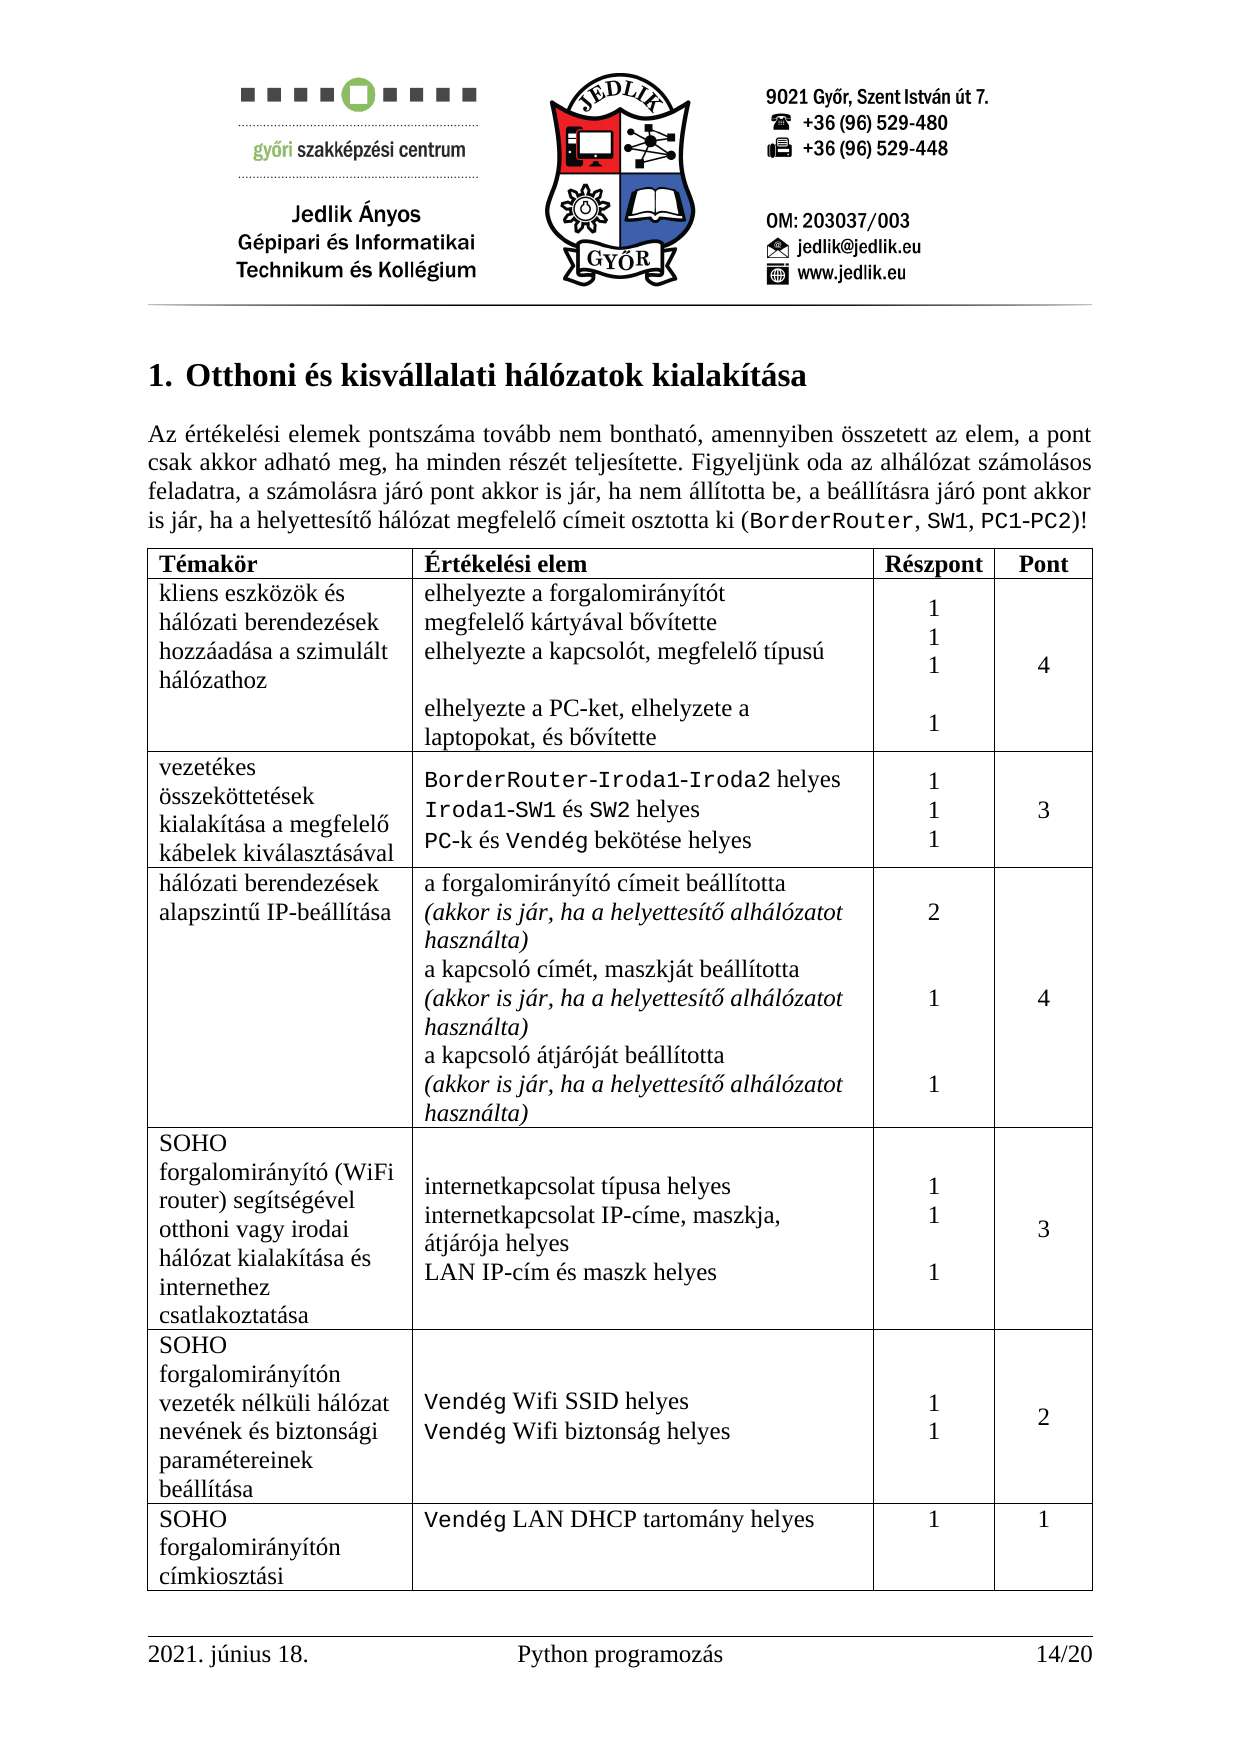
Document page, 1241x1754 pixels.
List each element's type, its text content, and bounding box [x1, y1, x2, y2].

table_cell Vendég Wifi SSID helyes Vendég Wifi biztonság helyes [413, 1330, 873, 1503]
table_cell SOHO forgalomirányító (WiFi router) segítségével otthoni vagy irodai hálózat kialakítása és internethez csatlakoztatása [148, 1128, 412, 1329]
table_cell SOHO forgalomirányítón vezeték nélküli hálózat nevének és biztonsági paramétereinek beállítása [148, 1330, 412, 1503]
table_header Pont [995, 549, 1092, 577]
table_cell 4 [995, 579, 1092, 751]
table_cell kliens eszközök és hálózati berendezések hozzáadása a szimulált hálózathoz [148, 579, 412, 751]
table_cell 1 [874, 1504, 994, 1590]
table_cell 1 1 1 1 [874, 579, 994, 751]
picture [147, 73, 1093, 306]
table_cell internetkapcsolat típusa helyes internetkapcsolat IP-címe, maszkja, átjárója helyes LAN IP-cím és maszk helyes [413, 1128, 873, 1329]
table_cell 1 1 [874, 1330, 994, 1503]
table_cell hálózati berendezések alapszintű IP-beállítása [148, 868, 412, 1127]
table_cell a forgalomirányító címeit beállította (akkor is jár, ha a helyettesítő alhálózatot használta) a kapcsoló címét, maszkját beállította (akkor is jár, ha a helyettesítő alhálózatot használta) a kapcsoló átjáróját beállította (akkor is jár, ha a helyettesítő alhálózatot használta) [413, 868, 873, 1127]
table_header Témakör [148, 549, 412, 577]
subtitle Otthoni és kisvállalati hálózatok kialakítása [148, 355, 1093, 394]
table_cell 1 1 1 [874, 752, 994, 867]
table_cell 3 [995, 752, 1092, 867]
table_cell vezetékes összeköttetések kialakítása a megfelelő kábelek kiválasztásával [148, 752, 412, 867]
table_cell 1 1 1 [874, 1128, 994, 1329]
table_cell BorderRouter-Iroda1-Iroda2 helyes Iroda1-SW1 és SW2 helyes PC-k és Vendég bekötése helyes [413, 752, 873, 867]
table_cell 2 [995, 1330, 1092, 1503]
table_cell 4 [995, 868, 1092, 1127]
table_header Értékelési elem [413, 549, 873, 577]
table_cell 3 [995, 1128, 1092, 1329]
table_cell elhelyezte a forgalomirányítót megfelelő kártyával bővítette elhelyezte a kapcsolót, megfelelő típusú elhelyezte a PC-ket, elhelyzete a laptopokat, és bővítette [413, 579, 873, 751]
table_cell 1 [995, 1504, 1092, 1590]
table_cell Vendég LAN DHCP tartomány helyes [413, 1504, 873, 1590]
text Az értékelési elemek pontszáma tovább nem bontható, amennyiben összetett az elem, a pont csak akkor adható meg, ha minden részét teljesítette. Figyeljünk oda az alhálózat számolásos feladatra, a számolásra járó pont akkor is jár, ha nem állította be, a beállításra járó pont akkor is jár, ha a helyettesítő hálózat megfelelő címeit osztotta ki (BorderRouter, SW1, PC1-PC2)! [148, 419, 1093, 535]
table_cell SOHO forgalomirányítón címkiosztási szolgáltatás beállítása [148, 1504, 412, 1590]
table_header Részpont [874, 549, 994, 577]
table_cell 2 1 1 [874, 868, 994, 1127]
